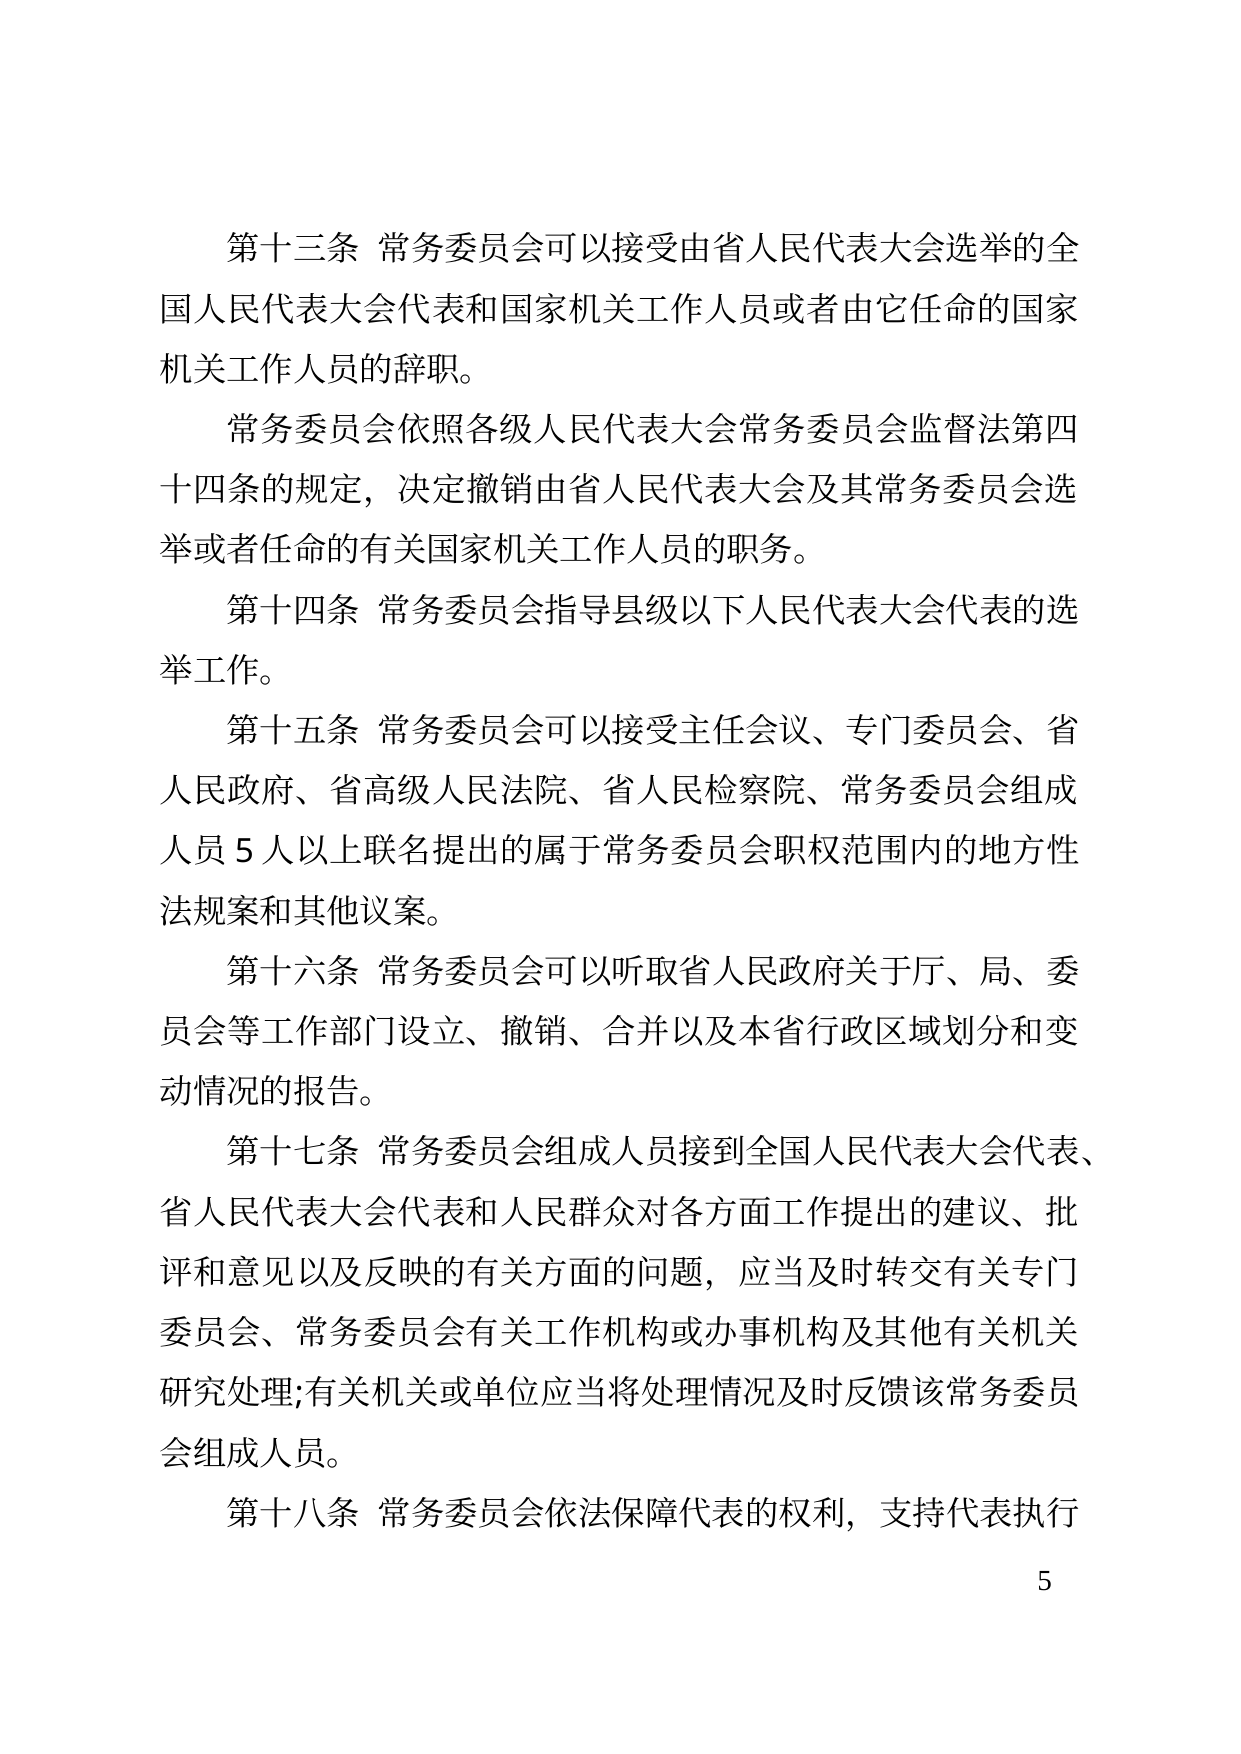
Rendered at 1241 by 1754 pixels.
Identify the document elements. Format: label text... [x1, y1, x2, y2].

text 第十七条 常务委员会组成人员接到全国人民代表大会代表、省人民代表大会代表和人民群众对各方面工作提出的建议、批评和意见以及反映的有关方面的问题，应当及时转交有关专门委员会、常务委员会有关工作机构或办事机构及其他有关机关研究处理;有关机关或单位应当将处理情况及时反馈该常务委员会组成人员。 [159, 1116, 1081, 1477]
text 第十六条 常务委员会可以听取省人民政府关于厅、局、委员会等工作部门设立、撤销、合并以及本省行政区域划分和变动情况的报告。 [159, 935, 1081, 1116]
text 第十五条 常务委员会可以接受主任会议、专门委员会、省人民政府、省高级人民法院、省人民检察院、常务委员会组成人员5人以上联名提出的属于常务委员会职权范围内的地方性法规案和其他议案。 [159, 694, 1081, 935]
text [159, 1477, 1081, 1537]
text 第十三条 常务委员会可以接受由省人民代表大会选举的全国人民代表大会代表和国家机关工作人员或者由它任命的国家机关工作人员的辞职。 [159, 213, 1081, 393]
text 常务委员会依照各级人民代表大会常务委员会监督法第四十四条的规定，决定撤销由省人民代表大会及其常务委员会选举或者任命的有关国家机关工作人员的职务。 [159, 393, 1081, 574]
text 第十四条 常务委员会指导县级以下人民代表大会代表的选举工作。 [159, 574, 1081, 694]
